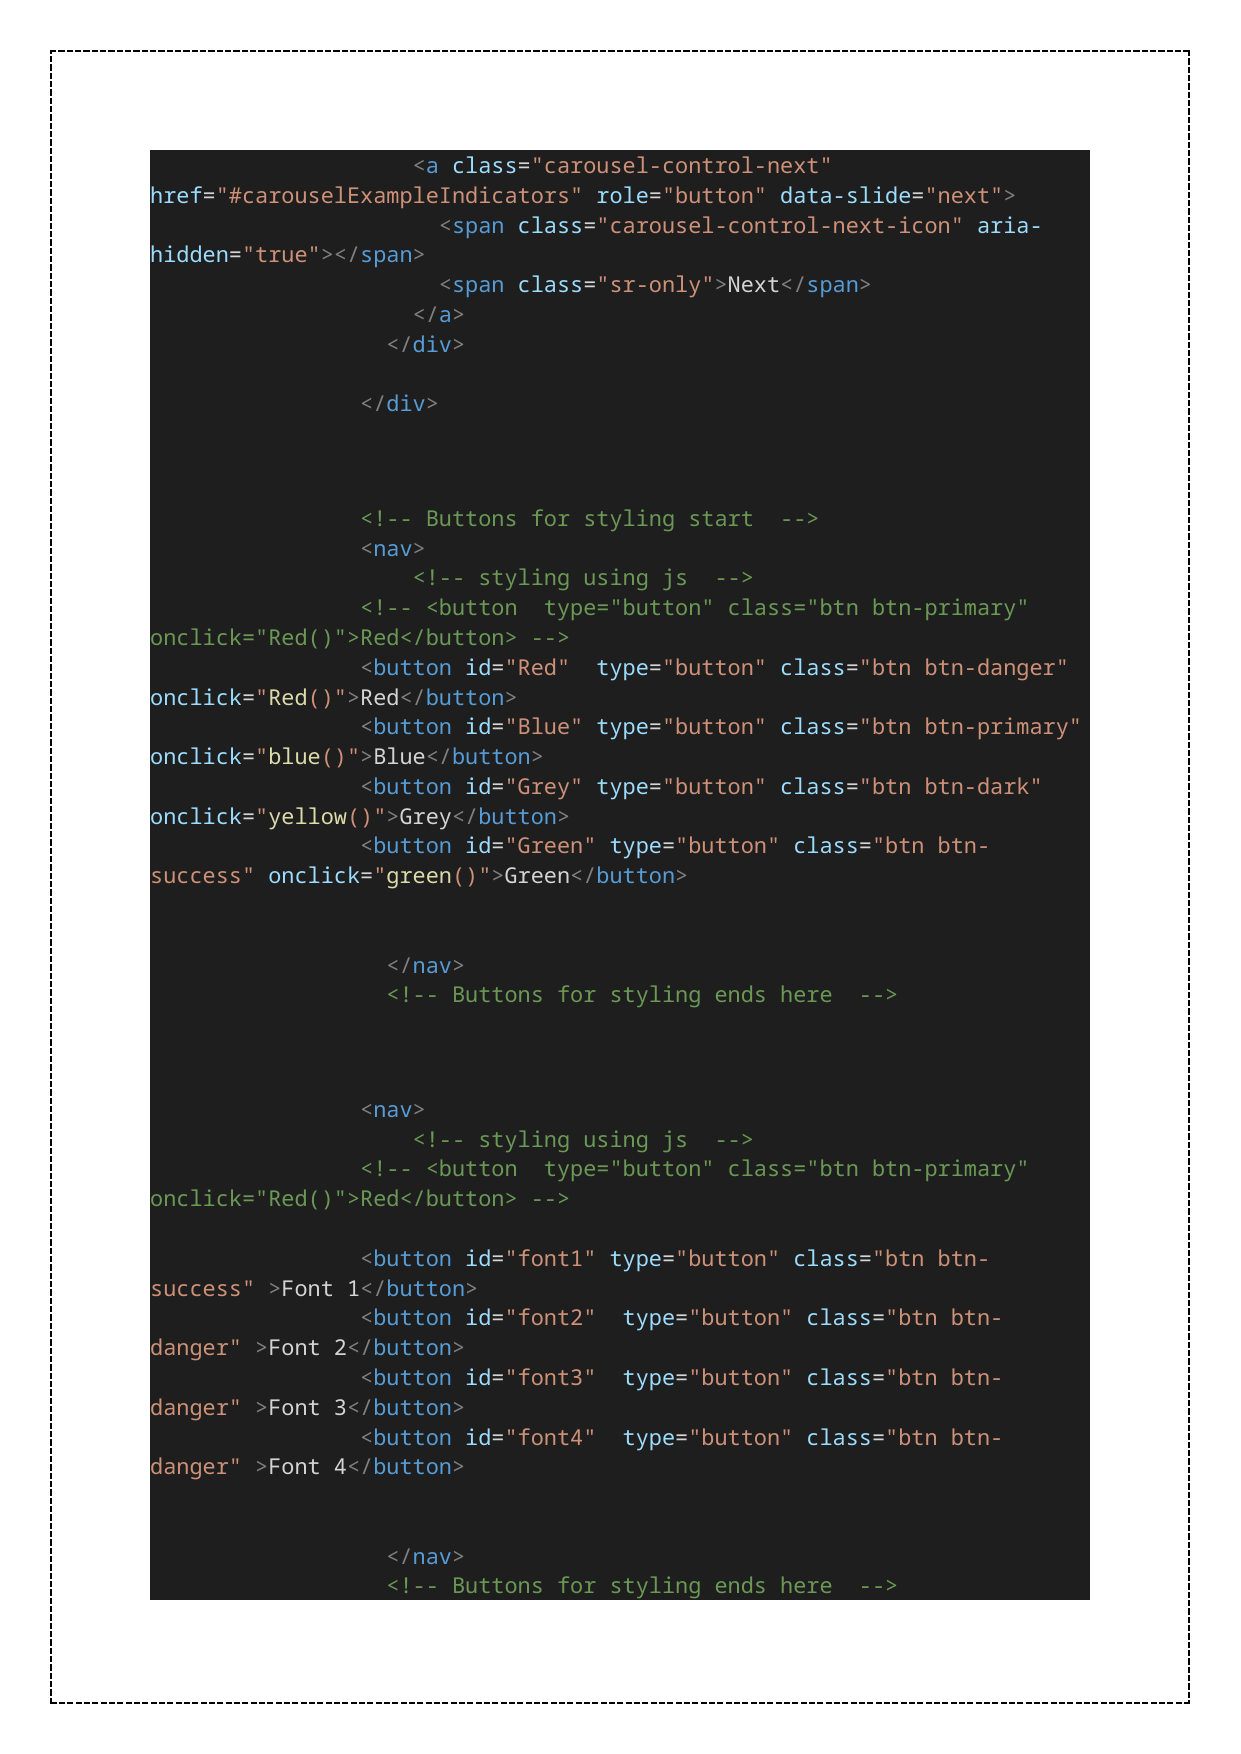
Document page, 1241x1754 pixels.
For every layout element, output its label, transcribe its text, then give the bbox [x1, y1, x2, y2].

text </a> [150, 299, 1090, 329]
text <nav> [150, 1094, 1090, 1123]
text <button id="font4" type="button" class="btn btn-danger" >Font 4</button> [150, 1421, 1090, 1481]
text <!-- Buttons for styling ends here --> [150, 979, 1090, 1009]
text <a class="carousel-control-next" href="#carouselExampleIndicators" role="button" data-slide="next"> [150, 150, 1090, 209]
text </nav> [150, 1541, 1090, 1570]
text <!-- styling using js --> [150, 1123, 1090, 1153]
text <span class="carousel-control-next-icon" aria-hidden="true"></span> [150, 209, 1090, 269]
text </div> [150, 388, 1090, 418]
text <span class="sr-only">Next</span> [150, 269, 1090, 299]
text <button id="Green" type="button" class="btn btn-success" onclick="green()">Green</button> [150, 830, 1090, 890]
text </div> [150, 329, 1090, 358]
text <button id="font3" type="button" class="btn btn-danger" >Font 3</button> [150, 1362, 1090, 1421]
text <!-- styling using js --> [150, 562, 1090, 592]
text <!-- Buttons for styling start --> [150, 503, 1090, 532]
text </nav> [150, 949, 1090, 979]
text <!-- <button type="button" class="btn btn-primary" onclick="Red()">Red</button> --> [150, 592, 1090, 652]
text <button id="Grey" type="button" class="btn btn-dark" onclick="yellow()">Grey</button> [150, 771, 1090, 830]
text <!-- Buttons for styling ends here --> [150, 1570, 1090, 1600]
text <button id="font2" type="button" class="btn btn-danger" >Font 2</button> [150, 1302, 1090, 1362]
text <!-- <button type="button" class="btn btn-primary" onclick="Red()">Red</button> --> [150, 1153, 1090, 1213]
text <button id="Blue" type="button" class="btn btn-primary" onclick="blue()">Blue</button> [150, 711, 1090, 771]
text <button id="Red" type="button" class="btn btn-danger" onclick="Red()">Red</button> [150, 652, 1090, 711]
text <button id="font1" type="button" class="btn btn-success" >Font 1</button> [150, 1243, 1090, 1302]
text <nav> [150, 532, 1090, 562]
